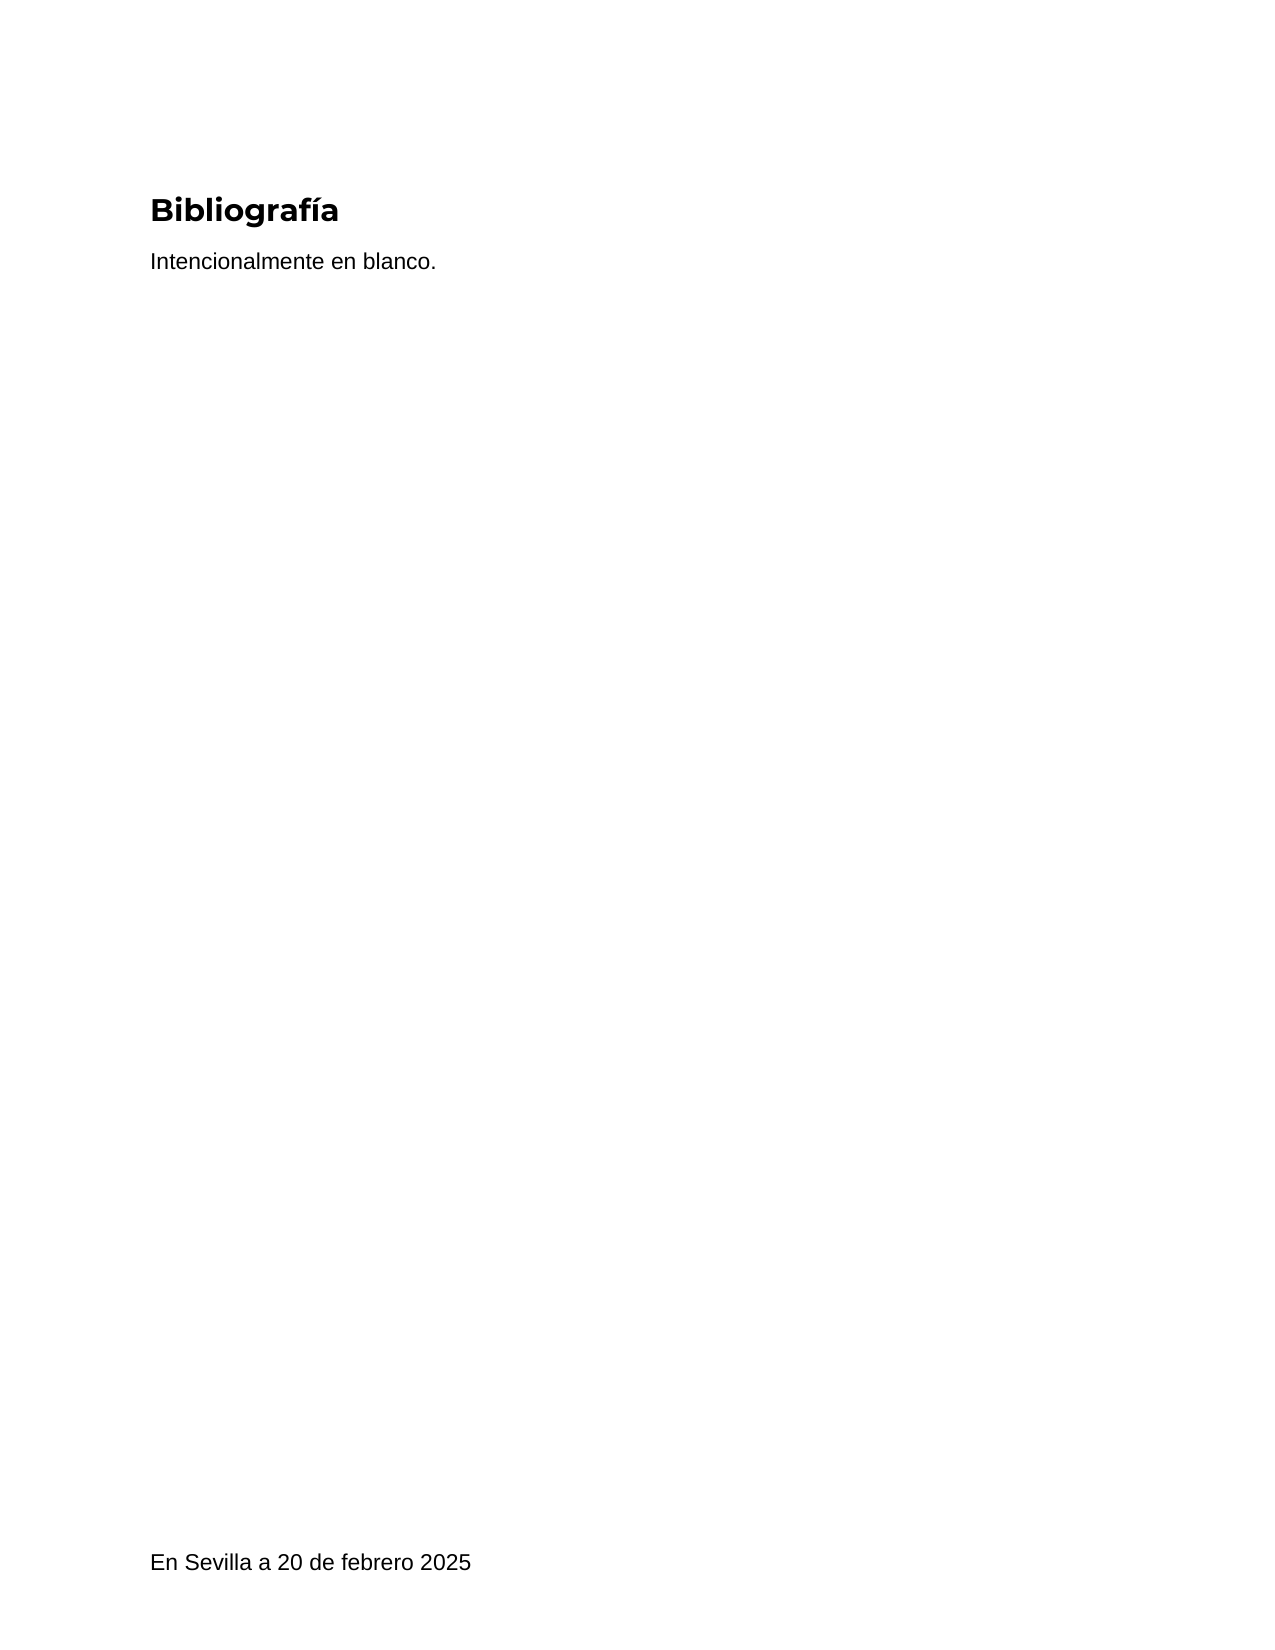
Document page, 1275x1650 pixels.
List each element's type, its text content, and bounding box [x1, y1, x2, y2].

subtitle Bibliografía [150, 192, 1125, 230]
text Intencionalmente en blanco. [150, 248, 1125, 274]
